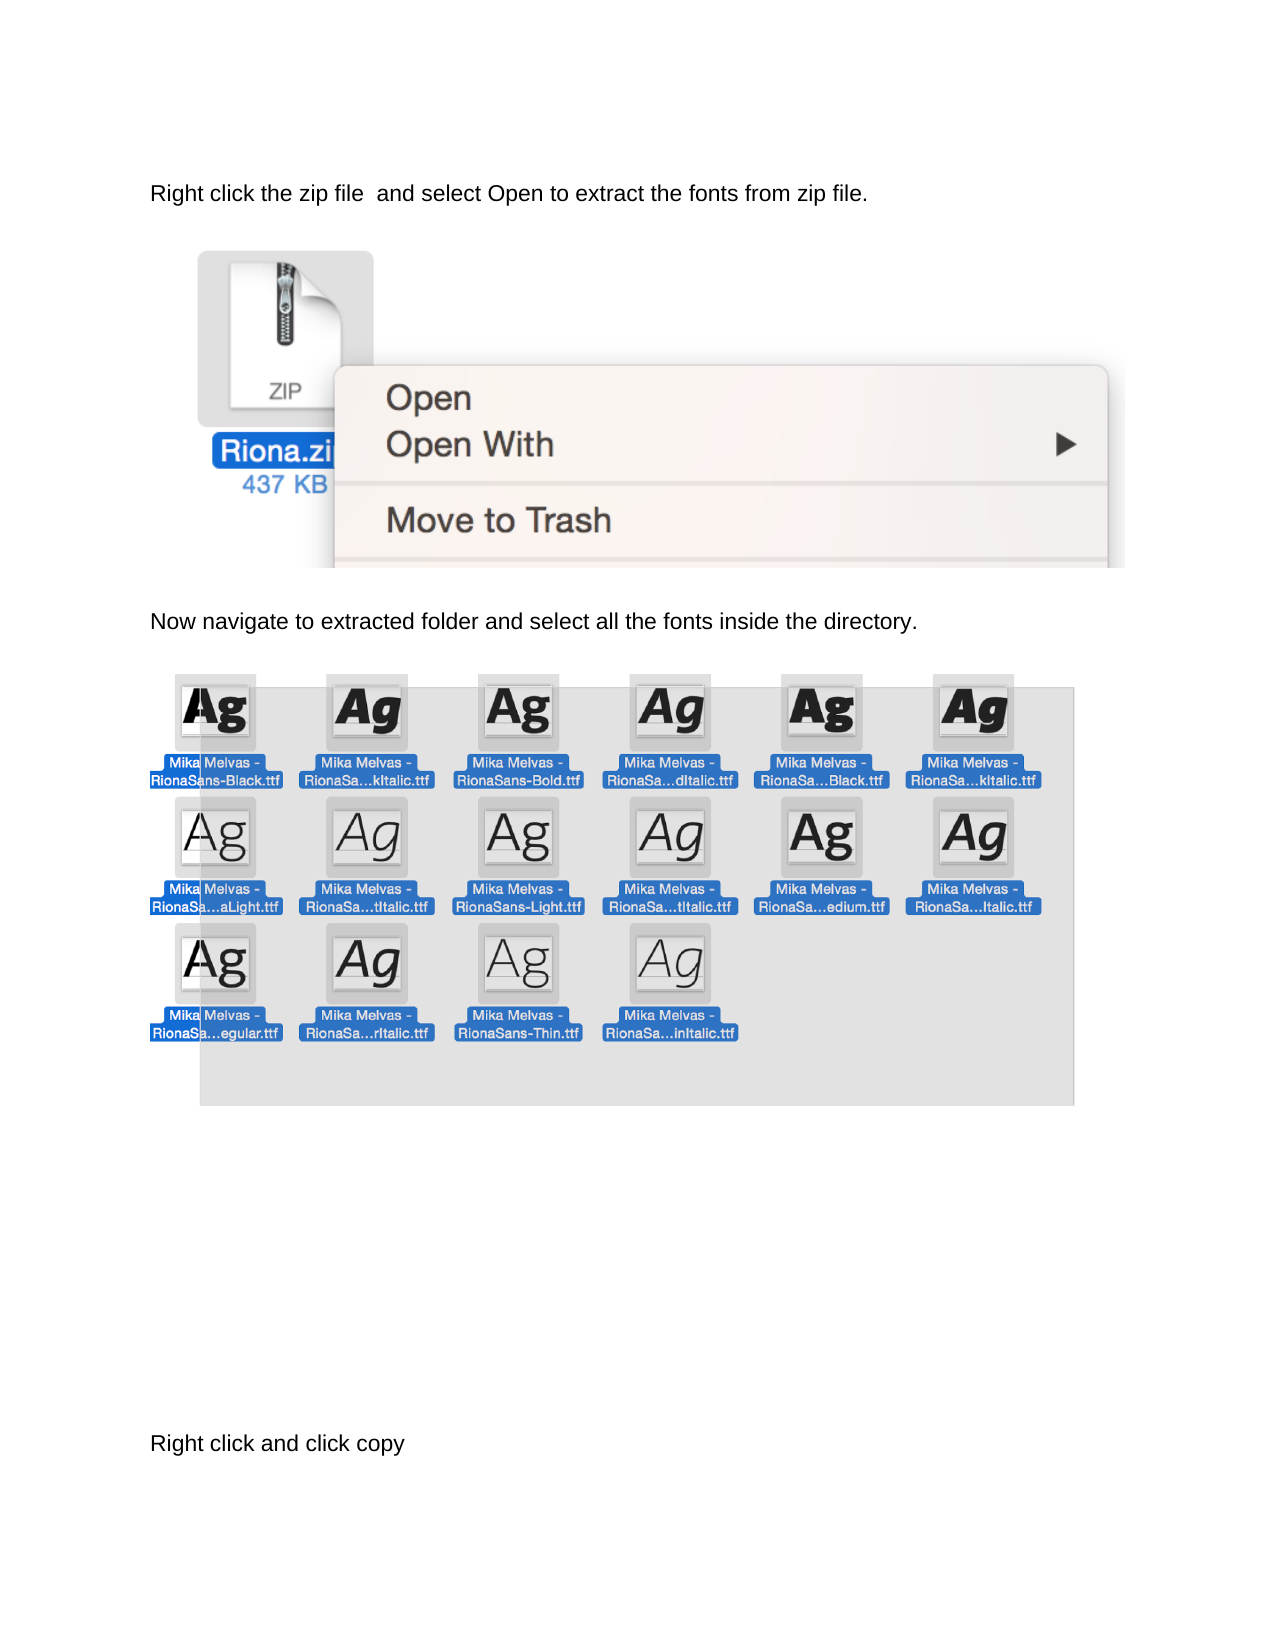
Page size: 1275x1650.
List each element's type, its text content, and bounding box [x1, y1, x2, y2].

text Now navigate to extracted folder and select all the fonts inside the directory. [150, 608, 1125, 634]
text Right click and click copy [150, 1430, 1125, 1457]
picture [150, 674, 1125, 1119]
picture [150, 246, 1125, 568]
text Right click the zip file and select Open to extract the fonts from zip file. [150, 180, 1125, 207]
